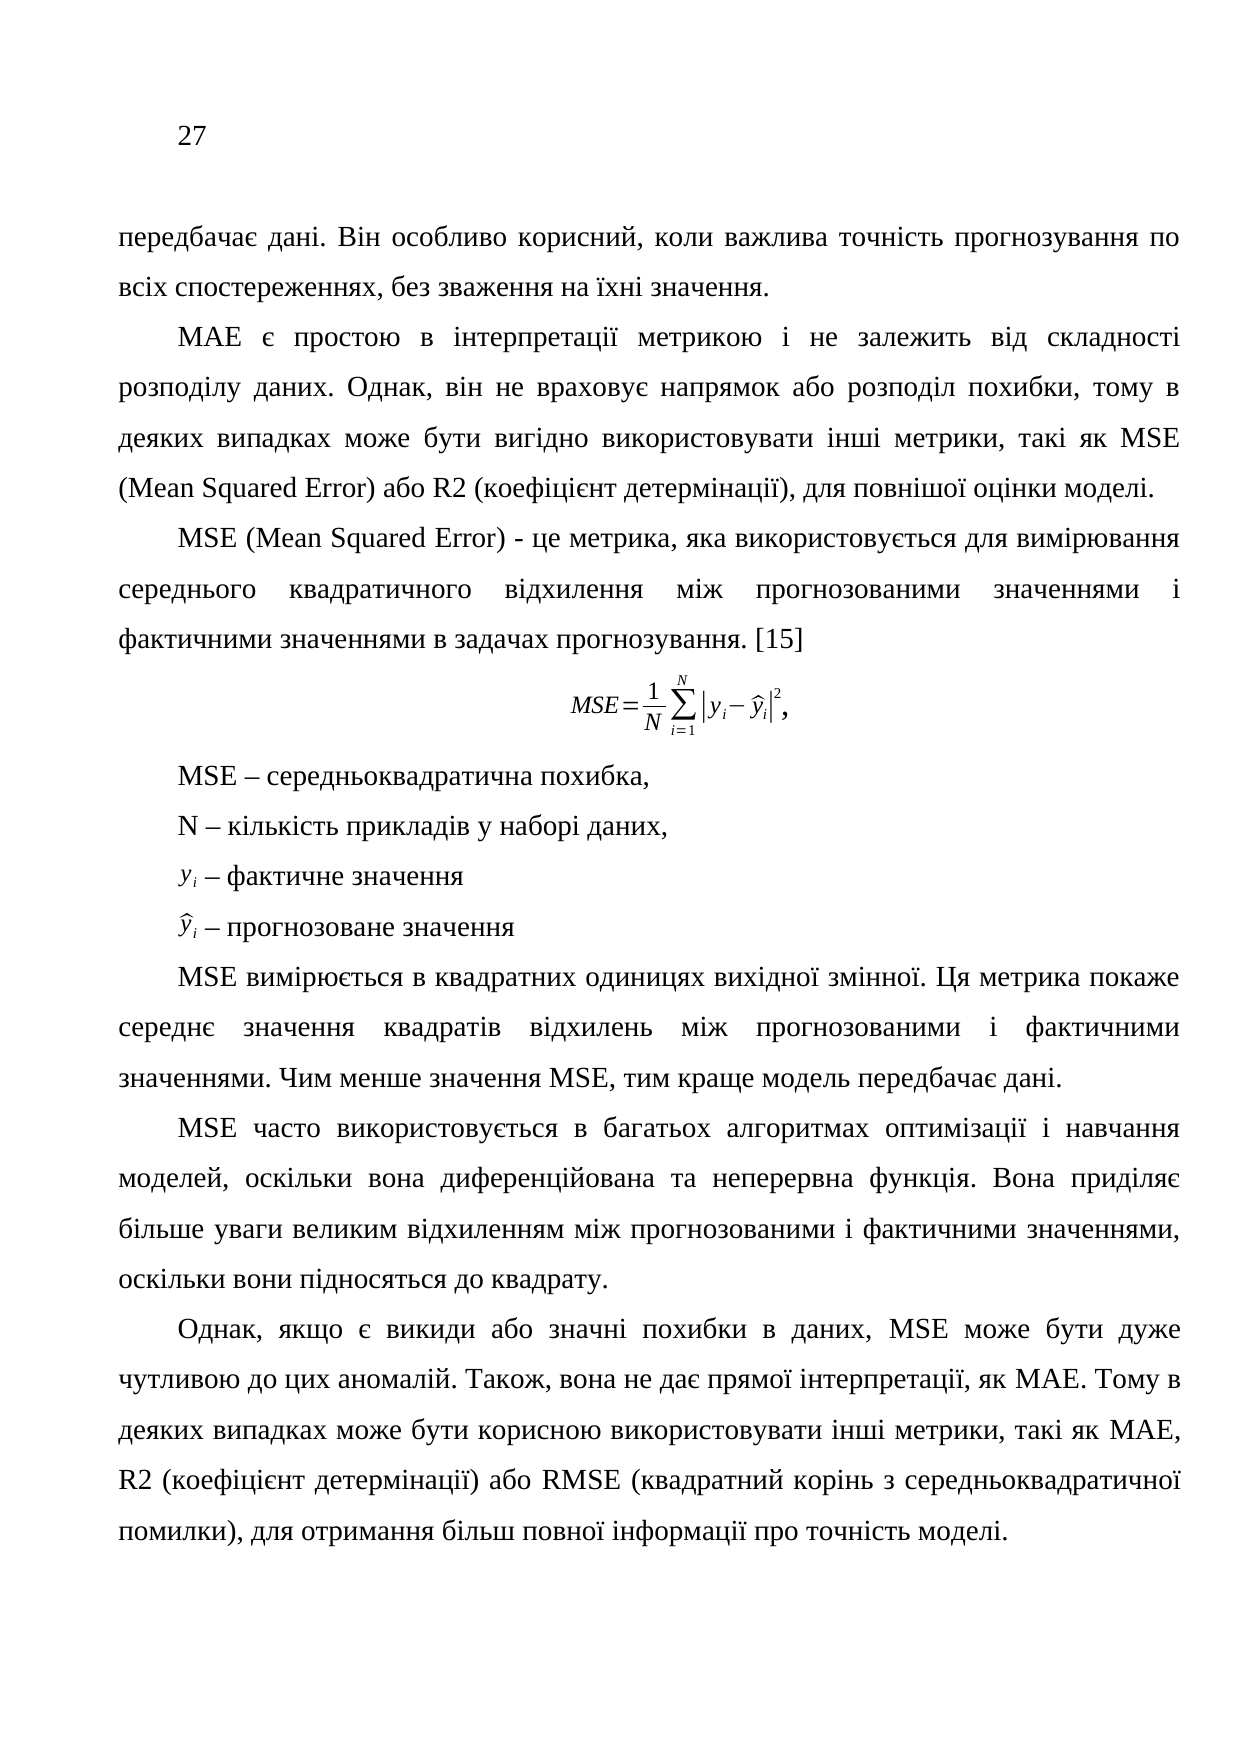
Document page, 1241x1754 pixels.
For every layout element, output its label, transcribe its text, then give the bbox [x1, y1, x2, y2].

text – фактичне значення [118, 858, 1181, 892]
text N – кількість прикладів у наборі даних, [118, 808, 1181, 842]
text MSE (Mean Squared Error) - це метрика, яка використовується для вимірювання середнього квадратичного відхилення між прогнозованими значеннями і фактичними значеннями в задачах прогнозування. [15] [118, 521, 1181, 655]
text – прогнозоване значення [118, 909, 1181, 942]
text , [118, 671, 1181, 739]
text MAE є простою в інтерпретації метрикою і не залежить від складності розподілу даних. Однак, він не враховує напрямок або розподіл похибки, тому в деяких випадках може бути вигідно використовувати інші метрики, такі як MSE (Mean Squared Error) або R2 (коефіцієнт детермінації), для повнішої оцінки моделі. [118, 319, 1181, 504]
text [118, 219, 1181, 302]
text MSE часто використовується в багатьох алгоритмах оптимізації і навчання моделей, оскільки вона диференційована та неперервна функція. Вона приділяє більше уваги великим відхиленням між прогнозованими і фактичними значеннями, оскільки вони підносяться до квадрату. [118, 1110, 1181, 1294]
text Однак, якщо є викиди або значні похибки в даних, MSE може бути дуже чутливою до цих аномалій. Також, вона не дає прямої інтерпретації, як MAE. Тому в деяких випадках може бути корисною використовувати інші метрики, такі як MAE, R2 (коефіцієнт детермінації) або RMSE (квадратний корінь з середньоквадратичної помилки), для отримання більш повної інформації про точність моделі. [118, 1311, 1181, 1546]
text MSE вимірюється в квадратних одиницях вихідної змінної. Ця метрика покаже середнє значення квадратів відхилень між прогнозованими і фактичними значеннями. Чим менше значення MSE, тим краще модель передбачає дані. [118, 959, 1181, 1093]
text MSE – середньоквадратична похибка, [118, 758, 1181, 791]
